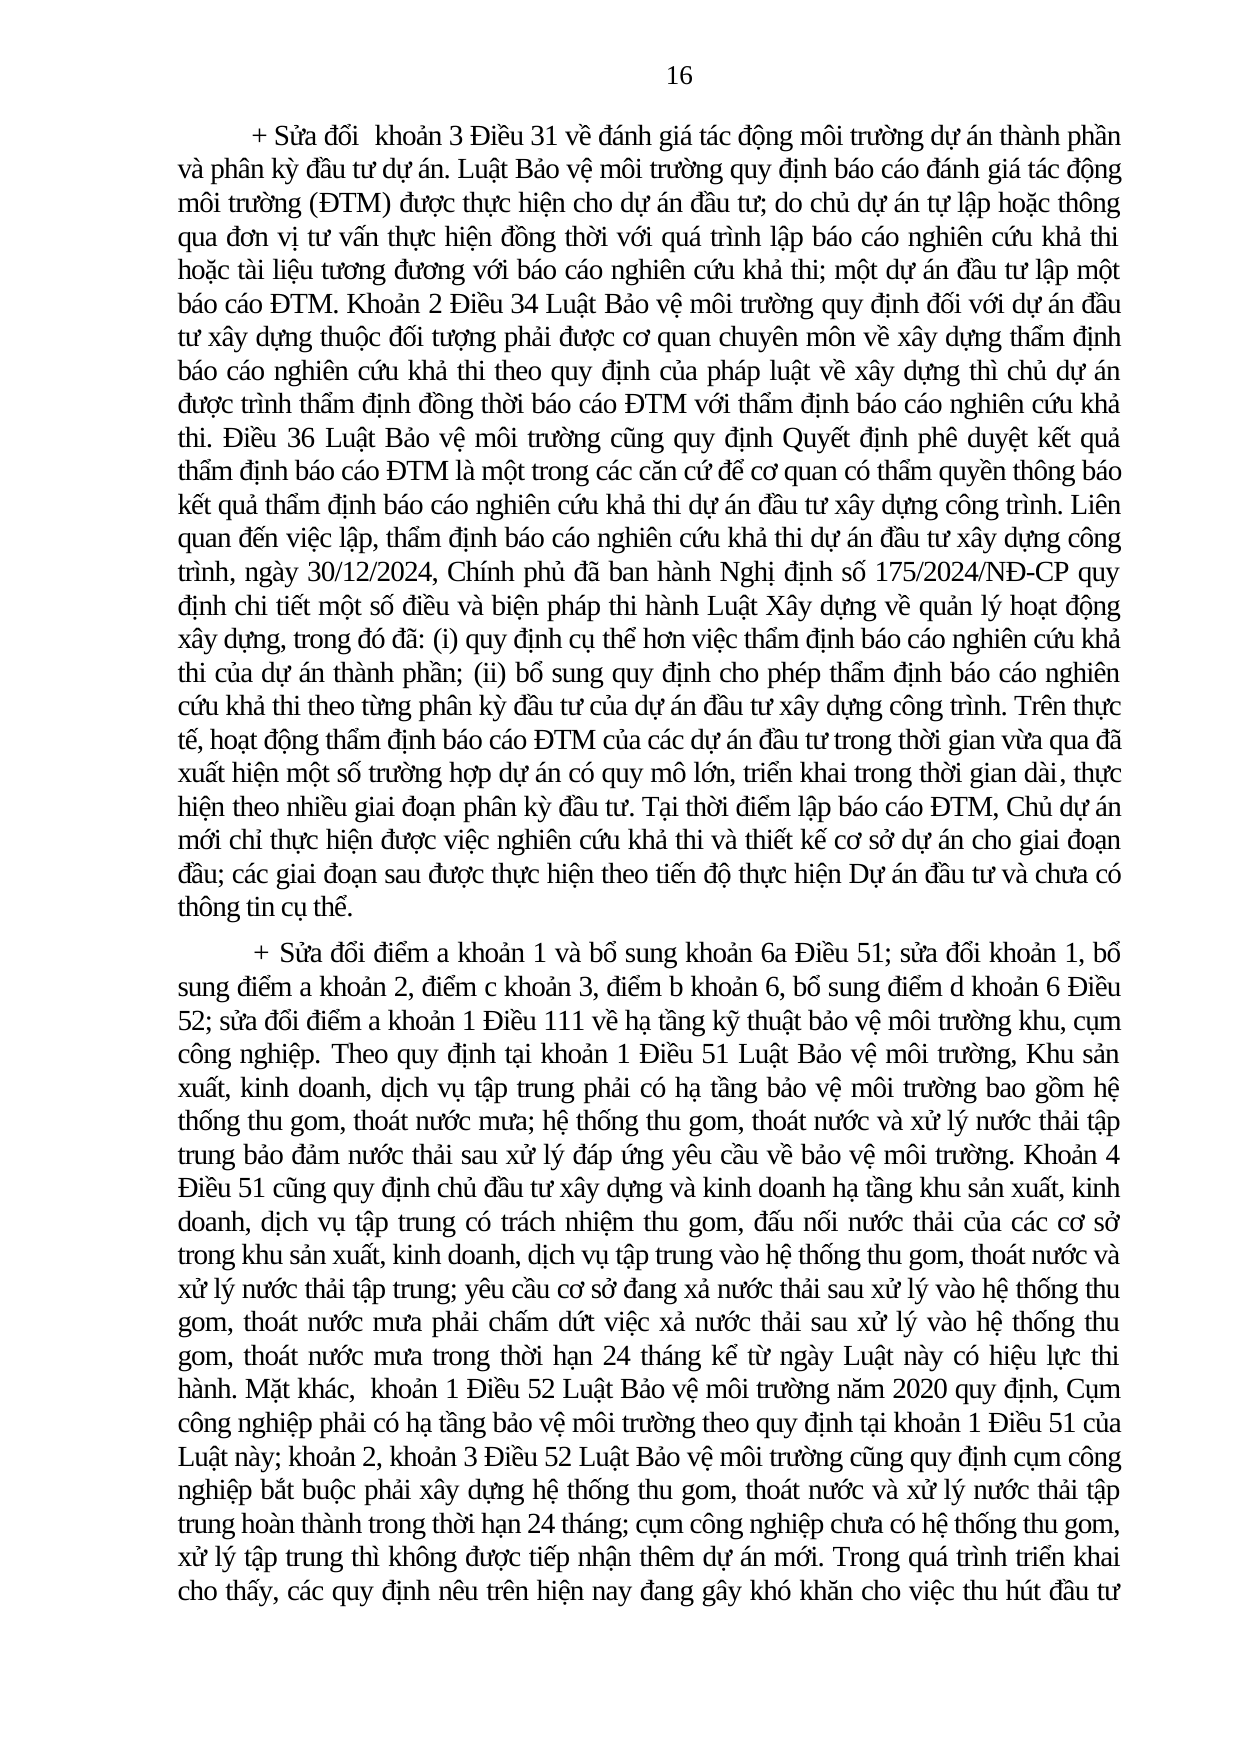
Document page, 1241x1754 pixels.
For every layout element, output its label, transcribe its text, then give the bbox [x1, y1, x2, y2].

text + Sửa đổi khoản 3 Điều 31 về đánh giá tác động môi trường dự án thành phần và phân kỳ đầu tư dự án. Luật Bảo vệ môi trường quy định báo cáo đánh giá tác động môi trường (ĐTM) được thực hiện cho dự án đầu tư; do chủ dự án tự lập hoặc thông qua đơn vị tư vấn thực hiện đồng thời với quá trình lập báo cáo nghiên cứu khả thi hoặc tài liệu tương đương với báo cáo nghiên cứu khả thi; một dự án đầu tư lập một báo cáo ĐTM. Khoản 2 Điều 34 Luật Bảo vệ môi trường quy định đối với dự án đầu tư xây dựng thuộc đối tượng phải được cơ quan chuyên môn về xây dựng thẩm định báo cáo nghiên cứu khả thi theo quy định của pháp luật về xây dựng thì chủ dự án được trình thẩm định đồng thời báo cáo ĐTM với thẩm định báo cáo nghiên cứu khả thi. Điều 36 Luật Bảo vệ môi trường cũng quy định Quyết định phê duyệt kết quả thẩm định báo cáo ĐTM là một trong các căn cứ để cơ quan có thẩm quyền thông báo kết quả thẩm định báo cáo nghiên cứu khả thi dự án đầu tư xây dựng công trình. Liên quan đến việc lập, thẩm định báo cáo nghiên cứu khả thi dự án đầu tư xây dựng công trình, ngày 30/12/2024, Chính phủ đã ban hành Nghị định số 175/2024/NĐ-CP quy định chi tiết một số điều và biện pháp thi hành Luật Xây dựng về quản lý hoạt động xây dựng, trong đó đã: (i) quy định cụ thể hơn việc thẩm định báo cáo nghiên cứu khả thi của dự án thành phần; (ii) bổ sung quy định cho phép thẩm định báo cáo nghiên cứu khả thi theo từng phân kỳ đầu tư của dự án đầu tư xây dựng công trình. Trên thực tế, hoạt động thẩm định báo cáo ĐTM của các dự án đầu tư trong thời gian vừa qua đã xuất hiện một số trường hợp dự án có quy mô lớn, triển khai trong thời gian dài, thực hiện theo nhiều giai đoạn phân kỳ đầu tư. Tại thời điểm lập báo cáo ĐTM, Chủ dự án mới chỉ thực hiện được việc nghiên cứu khả thi và thiết kế cơ sở dự án cho giai đoạn đầu; các giai đoạn sau được thực hiện theo tiến độ thực hiện Dự án đầu tư và chưa có thông tin cụ thể. [177, 118, 1122, 923]
